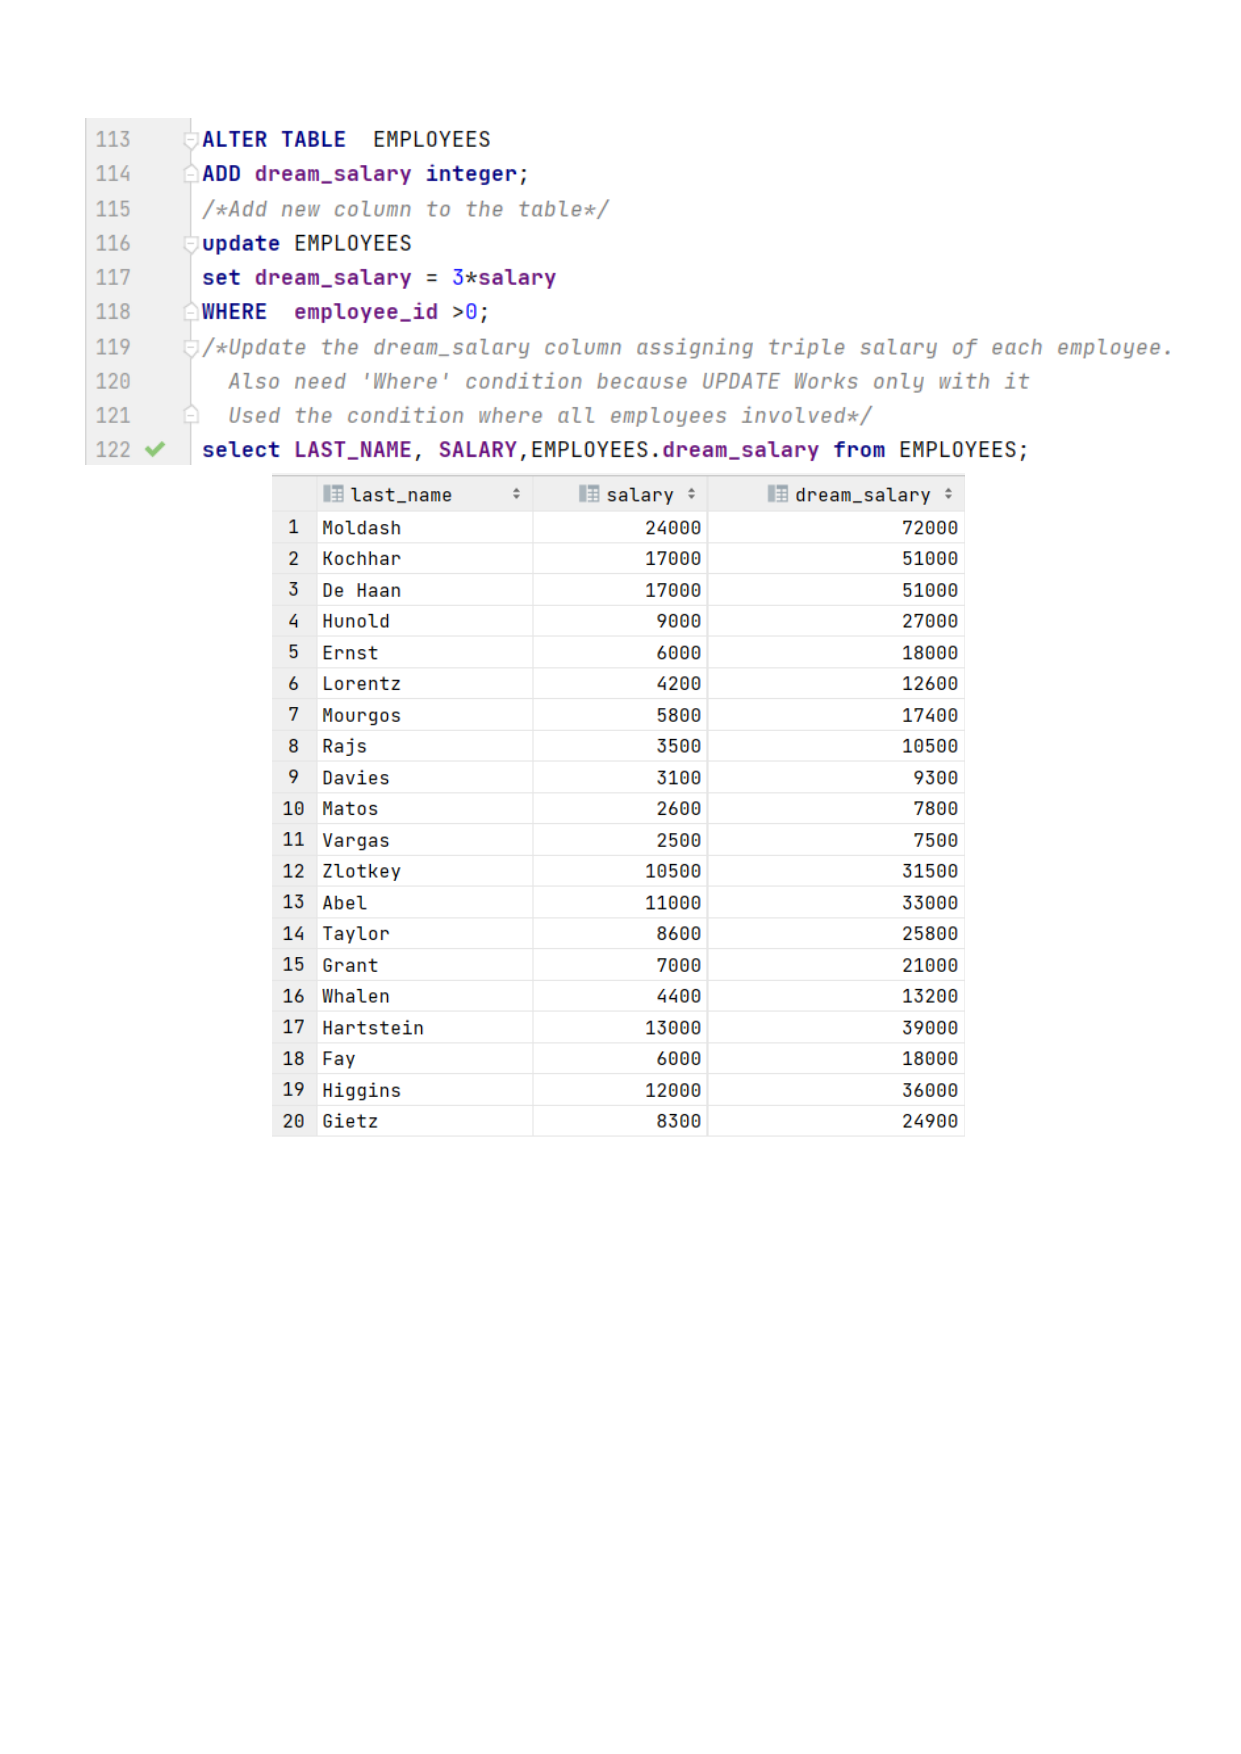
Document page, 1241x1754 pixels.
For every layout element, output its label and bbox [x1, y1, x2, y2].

picture [85, 118, 1179, 465]
picture [272, 473, 966, 1136]
